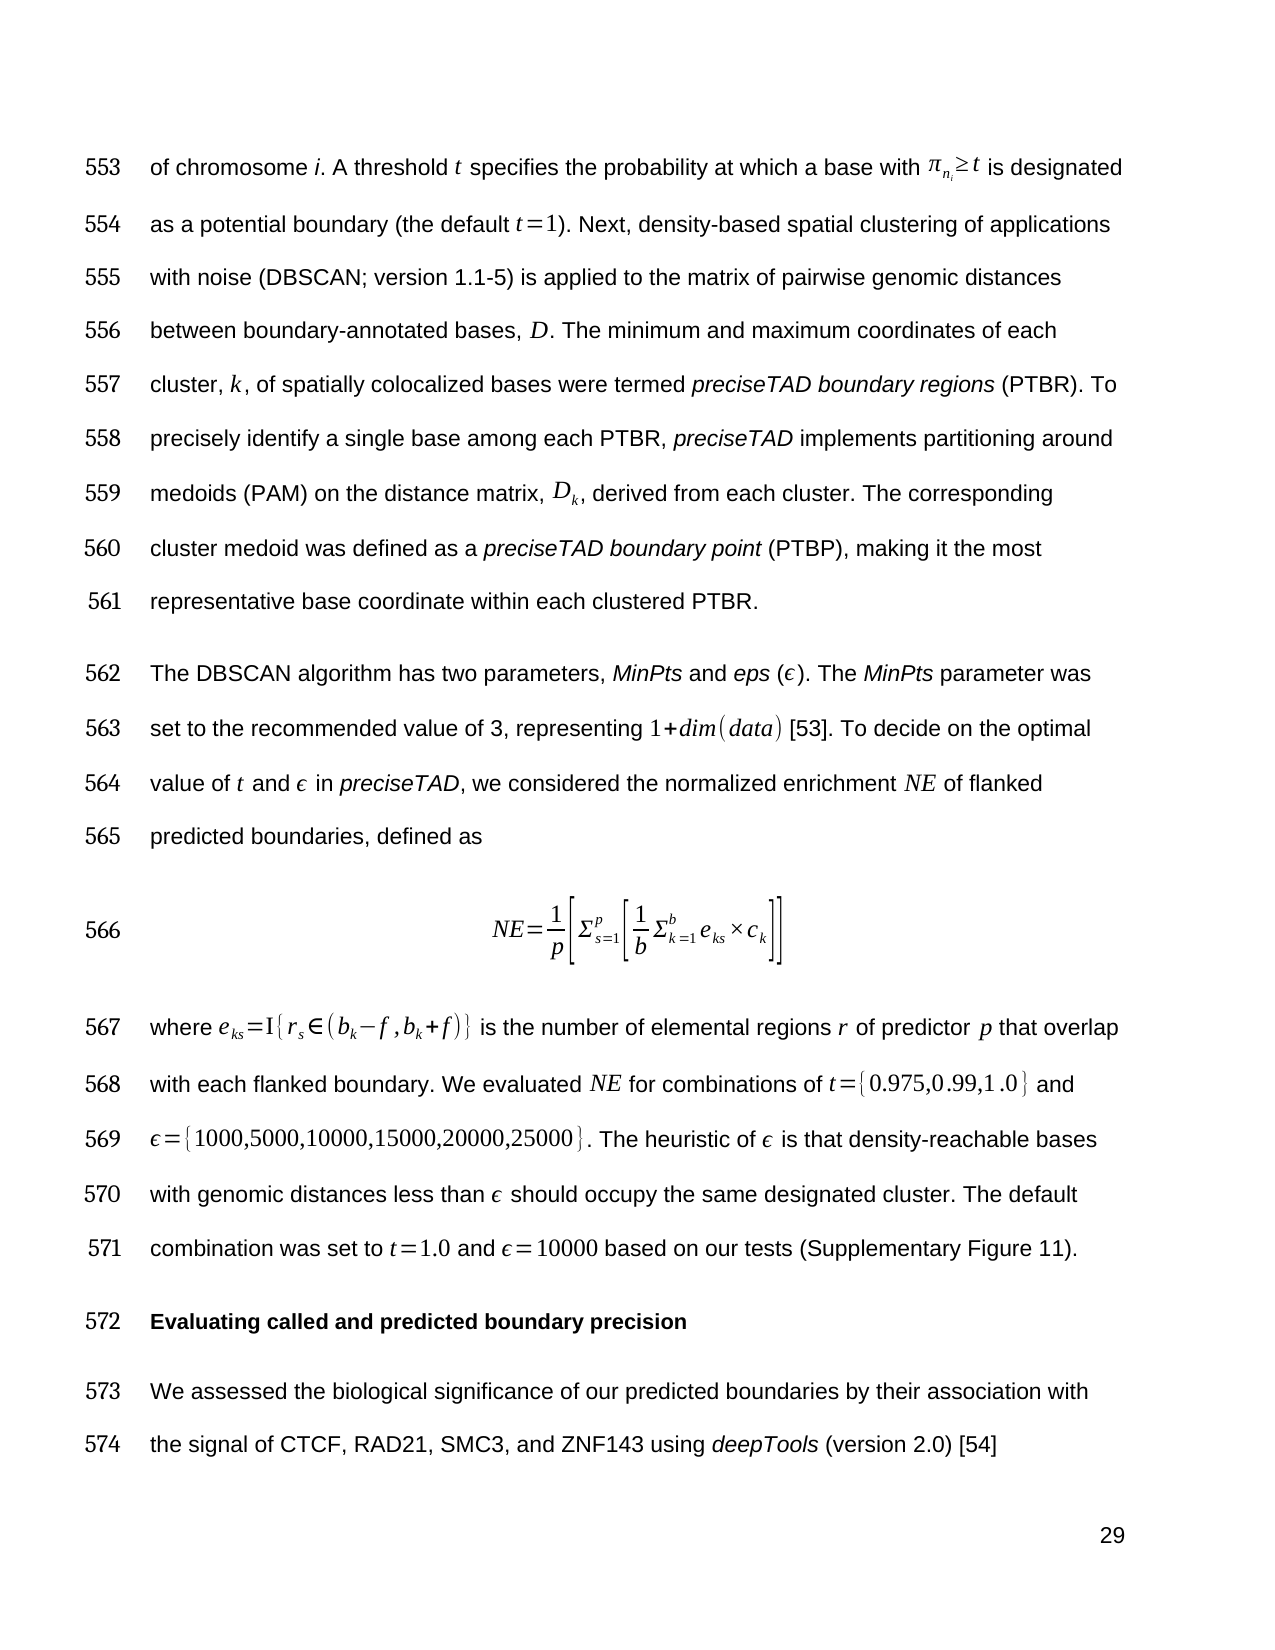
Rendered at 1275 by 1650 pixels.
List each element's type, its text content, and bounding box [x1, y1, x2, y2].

subtitle Evaluating called and predicted boundary precision [150, 1309, 1125, 1334]
text The DBSCAN algorithm has two parameters, MinPts and eps (). The MinPts parameter was set to the recommended value of 3, representing [53]. To decide on the optimal value of and in preciseTAD, we considered the normalized enrichment of flanked predicted boundaries, defined as [150, 659, 1125, 850]
text where is the number of elemental regions of predictor that overlap with each flanked boundary. We evaluated for combinations of and . The heuristic of is that density-reachable bases with genomic distances less than should occupy the same designated cluster. The default combination was set to and based on our tests (Supplementary Figure 11). [150, 1011, 1125, 1262]
